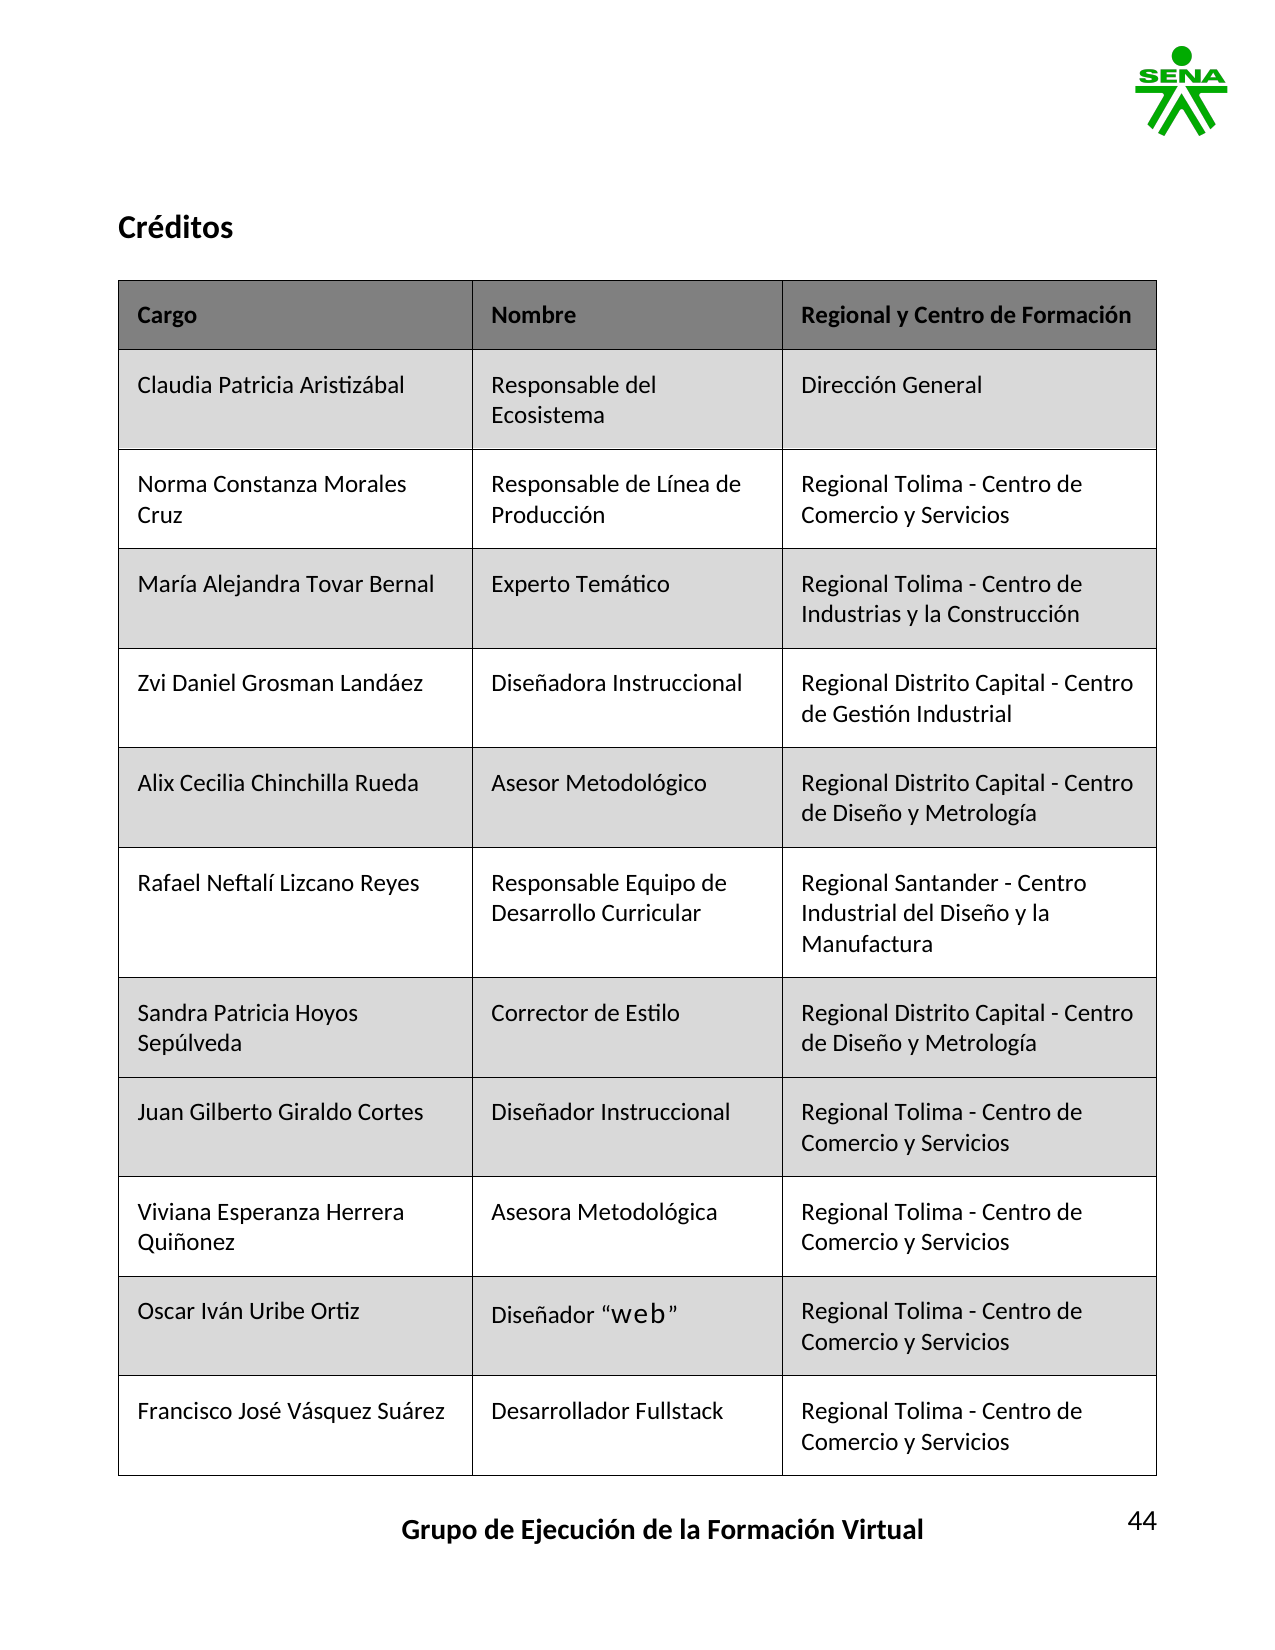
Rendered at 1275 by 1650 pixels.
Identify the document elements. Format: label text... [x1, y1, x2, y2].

table_cell Regional Tolima - Centro de Comercio y Servicios [783, 1078, 1156, 1176]
table_cell Diseñadora Instruccional [473, 649, 782, 747]
table_cell Sandra Patricia Hoyos Sepúlveda [119, 978, 472, 1077]
table_cell Juan Gilberto Giraldo Cortes [119, 1078, 472, 1176]
table_cell Regional Tolima - Centro de Comercio y Servicios [783, 1376, 1156, 1475]
table_cell Responsable Equipo de Desarrollo Curricular [473, 848, 782, 977]
table_cell Desarrollador Fullstack [473, 1376, 782, 1475]
table_cell Experto Temático [473, 549, 782, 648]
table_cell Asesor Metodológico [473, 748, 782, 847]
table_cell Dirección General [783, 350, 1156, 448]
table_cell Alix Cecilia Chinchilla Rueda [119, 748, 472, 847]
table_cell Regional Santander - Centro Industrial del Diseño y la Manufactura [783, 848, 1156, 977]
table_cell Oscar Iván Uribe Ortiz [119, 1277, 472, 1375]
table_cell Regional Distrito Capital - Centro de Diseño y Metrología [783, 748, 1156, 847]
table_header Regional y Centro de Formación [783, 281, 1156, 349]
table_cell Viviana Esperanza Herrera Quiñonez [119, 1177, 472, 1276]
table_cell Diseñador Instruccional [473, 1078, 782, 1176]
table_header Nombre [473, 281, 782, 349]
table_cell Diseñador “web” [473, 1277, 782, 1375]
table_cell Claudia Patricia Aristizábal [119, 350, 472, 448]
table_cell Regional Tolima - Centro de Comercio y Servicios [783, 450, 1156, 548]
table_cell Francisco José Vásquez Suárez [119, 1376, 472, 1475]
table_cell Rafael Neftalí Lizcano Reyes [119, 848, 472, 977]
table_cell Regional Distrito Capital - Centro de Diseño y Metrología [783, 978, 1156, 1077]
picture [1135, 46, 1228, 136]
table_cell Corrector de Estilo [473, 978, 782, 1077]
table_cell Regional Tolima - Centro de Comercio y Servicios [783, 1277, 1156, 1375]
table_cell Regional Tolima - Centro de Industrias y la Construcción [783, 549, 1156, 648]
table_header Cargo [119, 281, 472, 349]
table_cell Zvi Daniel Grosman Landáez [119, 649, 472, 747]
table_cell Norma Constanza Morales Cruz [119, 450, 472, 548]
table_cell Asesora Metodológica [473, 1177, 782, 1276]
text Créditos [118, 206, 1157, 247]
table_cell Regional Distrito Capital - Centro de Gestión Industrial [783, 649, 1156, 747]
table_cell María Alejandra Tovar Bernal [119, 549, 472, 648]
table_cell Regional Tolima - Centro de Comercio y Servicios [783, 1177, 1156, 1276]
table_cell Responsable del Ecosistema [473, 350, 782, 448]
table_cell Responsable de Línea de Producción [473, 450, 782, 548]
